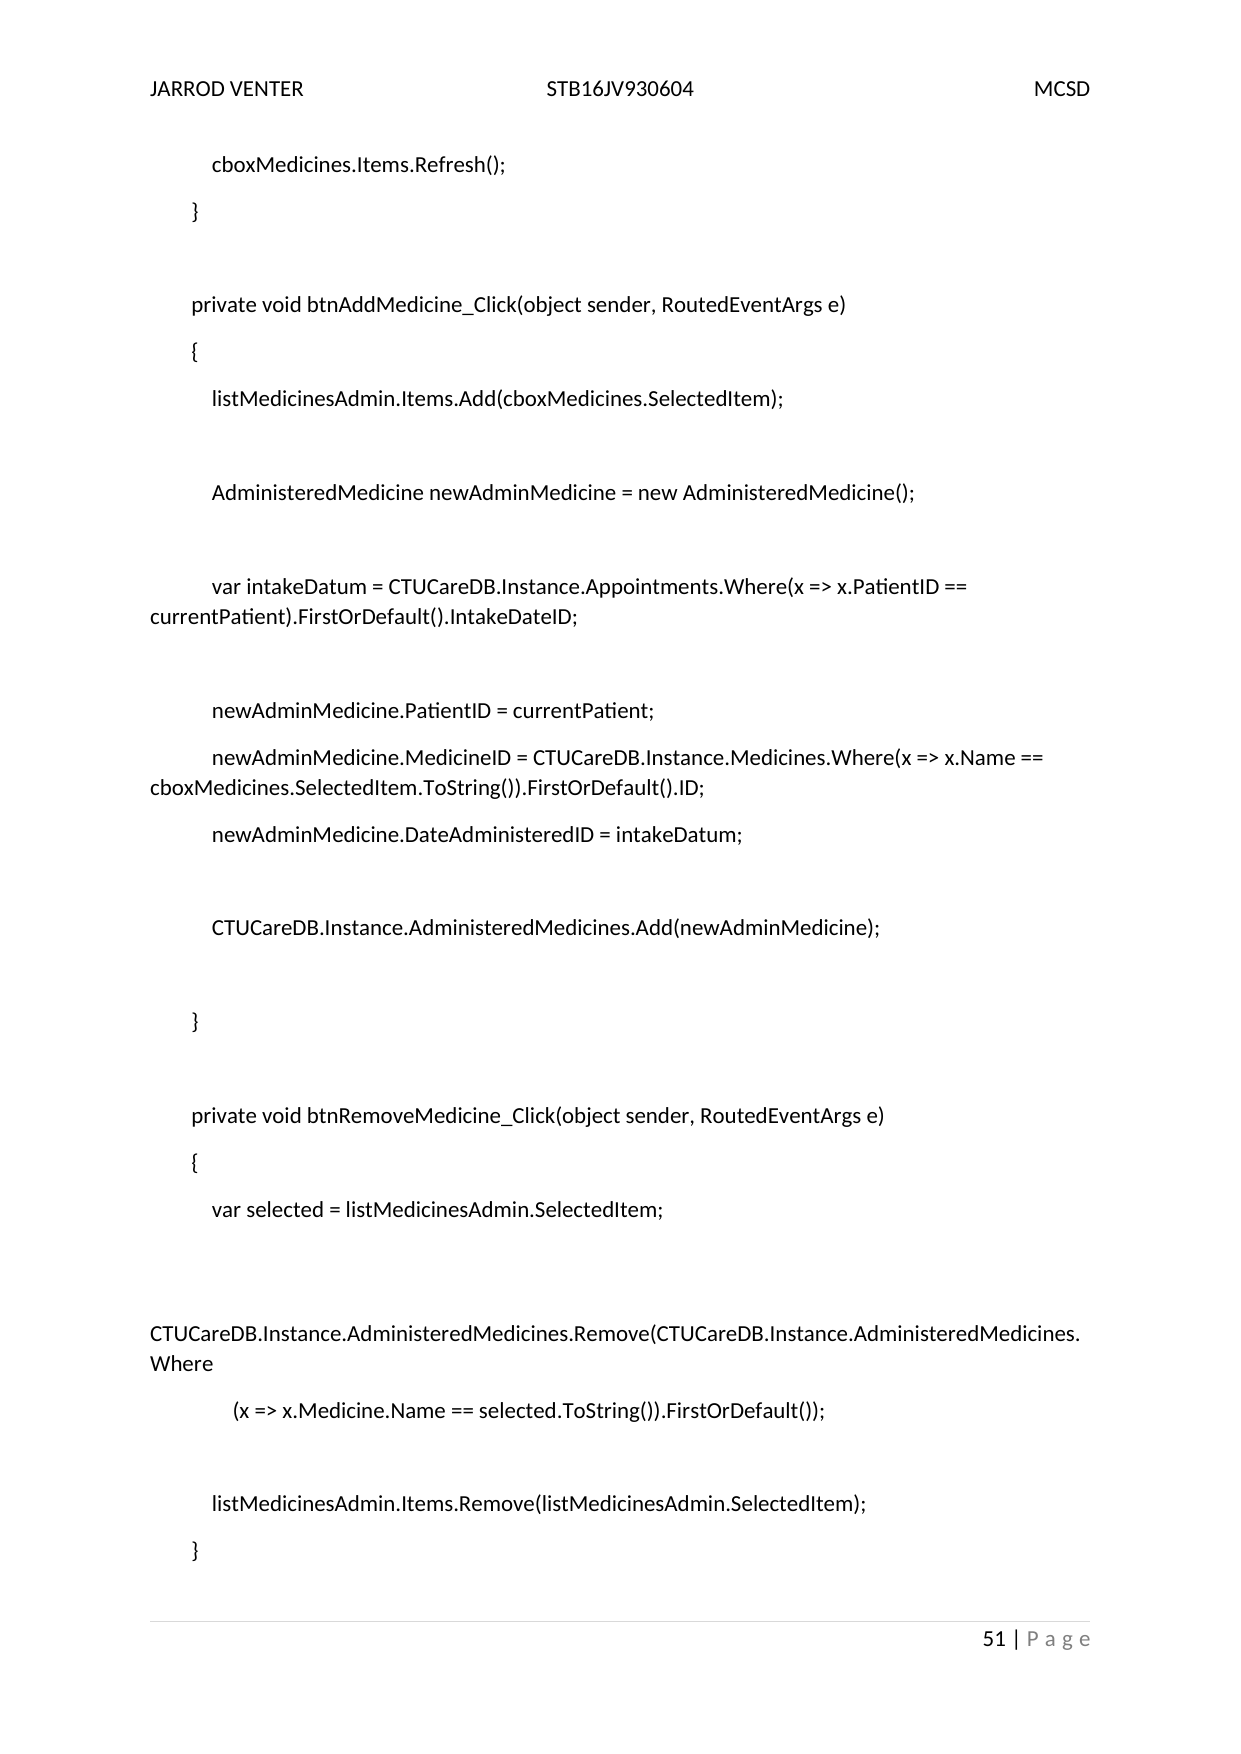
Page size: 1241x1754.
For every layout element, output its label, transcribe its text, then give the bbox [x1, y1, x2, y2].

text (x => x.Medicine.Name == selected.ToString()).FirstOrDefault()); [150, 1396, 1090, 1424]
text newAdminMedicine.PatientID = currentPatient; [150, 696, 1090, 724]
text CTUCareDB.Instance.AdministeredMedicines.Add(newAdminMedicine); [150, 913, 1090, 942]
text var selected = listMedicinesAdmin.SelectedItem; [150, 1195, 1090, 1223]
text private void btnRemoveMedicine_Click(object sender, RoutedEventArgs e) [150, 1101, 1090, 1129]
text } [150, 1536, 1090, 1564]
text AdministeredMedicine newAdminMedicine = new AdministeredMedicine(); [150, 478, 1090, 506]
text { [150, 337, 1090, 366]
text } [150, 1007, 1090, 1035]
text } [150, 197, 1090, 225]
text var intakeDatum = CTUCareDB.Instance.Appointments.Where(x => x.PatientID == currentPatient).FirstOrDefault().IntakeDateID; [150, 572, 1090, 630]
text CTUCareDB.Instance.AdministeredMedicines.Remove(CTUCareDB.Instance.AdministeredMedicines.Where [150, 1288, 1090, 1377]
text private void btnAddMedicine_Click(object sender, RoutedEventArgs e) [150, 291, 1090, 319]
text listMedicinesAdmin.Items.Remove(listMedicinesAdmin.SelectedItem); [150, 1489, 1090, 1518]
text { [150, 1148, 1090, 1176]
text listMedicinesAdmin.Items.Add(cboxMedicines.SelectedItem); [150, 384, 1090, 412]
text newAdminMedicine.DateAdministeredID = intakeDatum; [150, 820, 1090, 848]
text cboxMedicines.Items.Refresh(); [150, 150, 1090, 178]
text newAdminMedicine.MedicineID = CTUCareDB.Instance.Medicines.Where(x => x.Name == cboxMedicines.SelectedItem.ToString()).FirstOrDefault().ID; [150, 743, 1090, 801]
